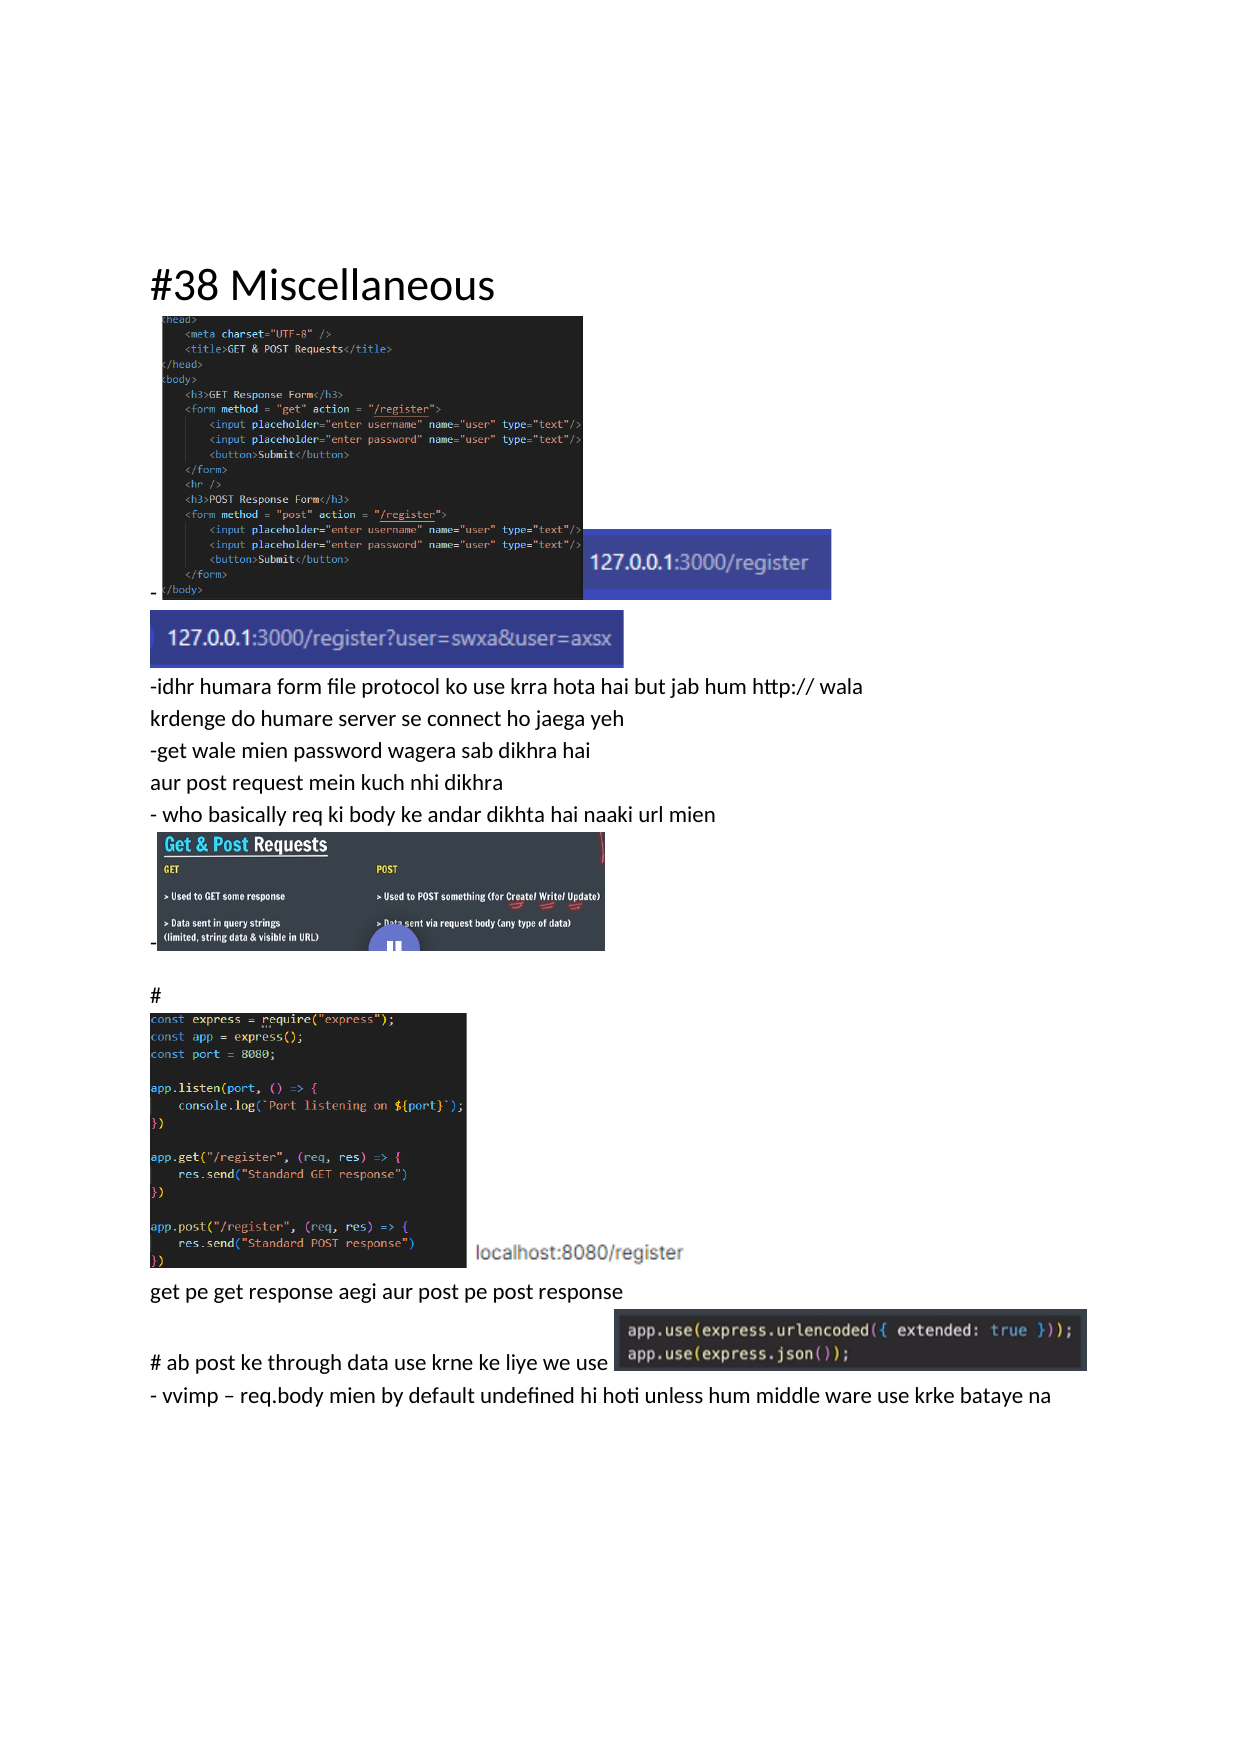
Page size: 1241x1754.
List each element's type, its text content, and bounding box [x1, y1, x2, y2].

picture [162, 316, 832, 600]
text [150, 981, 1090, 1409]
picture [150, 610, 624, 668]
picture [471, 1236, 689, 1268]
picture [614, 1309, 1087, 1371]
picture [150, 1013, 467, 1268]
picture [157, 832, 605, 951]
